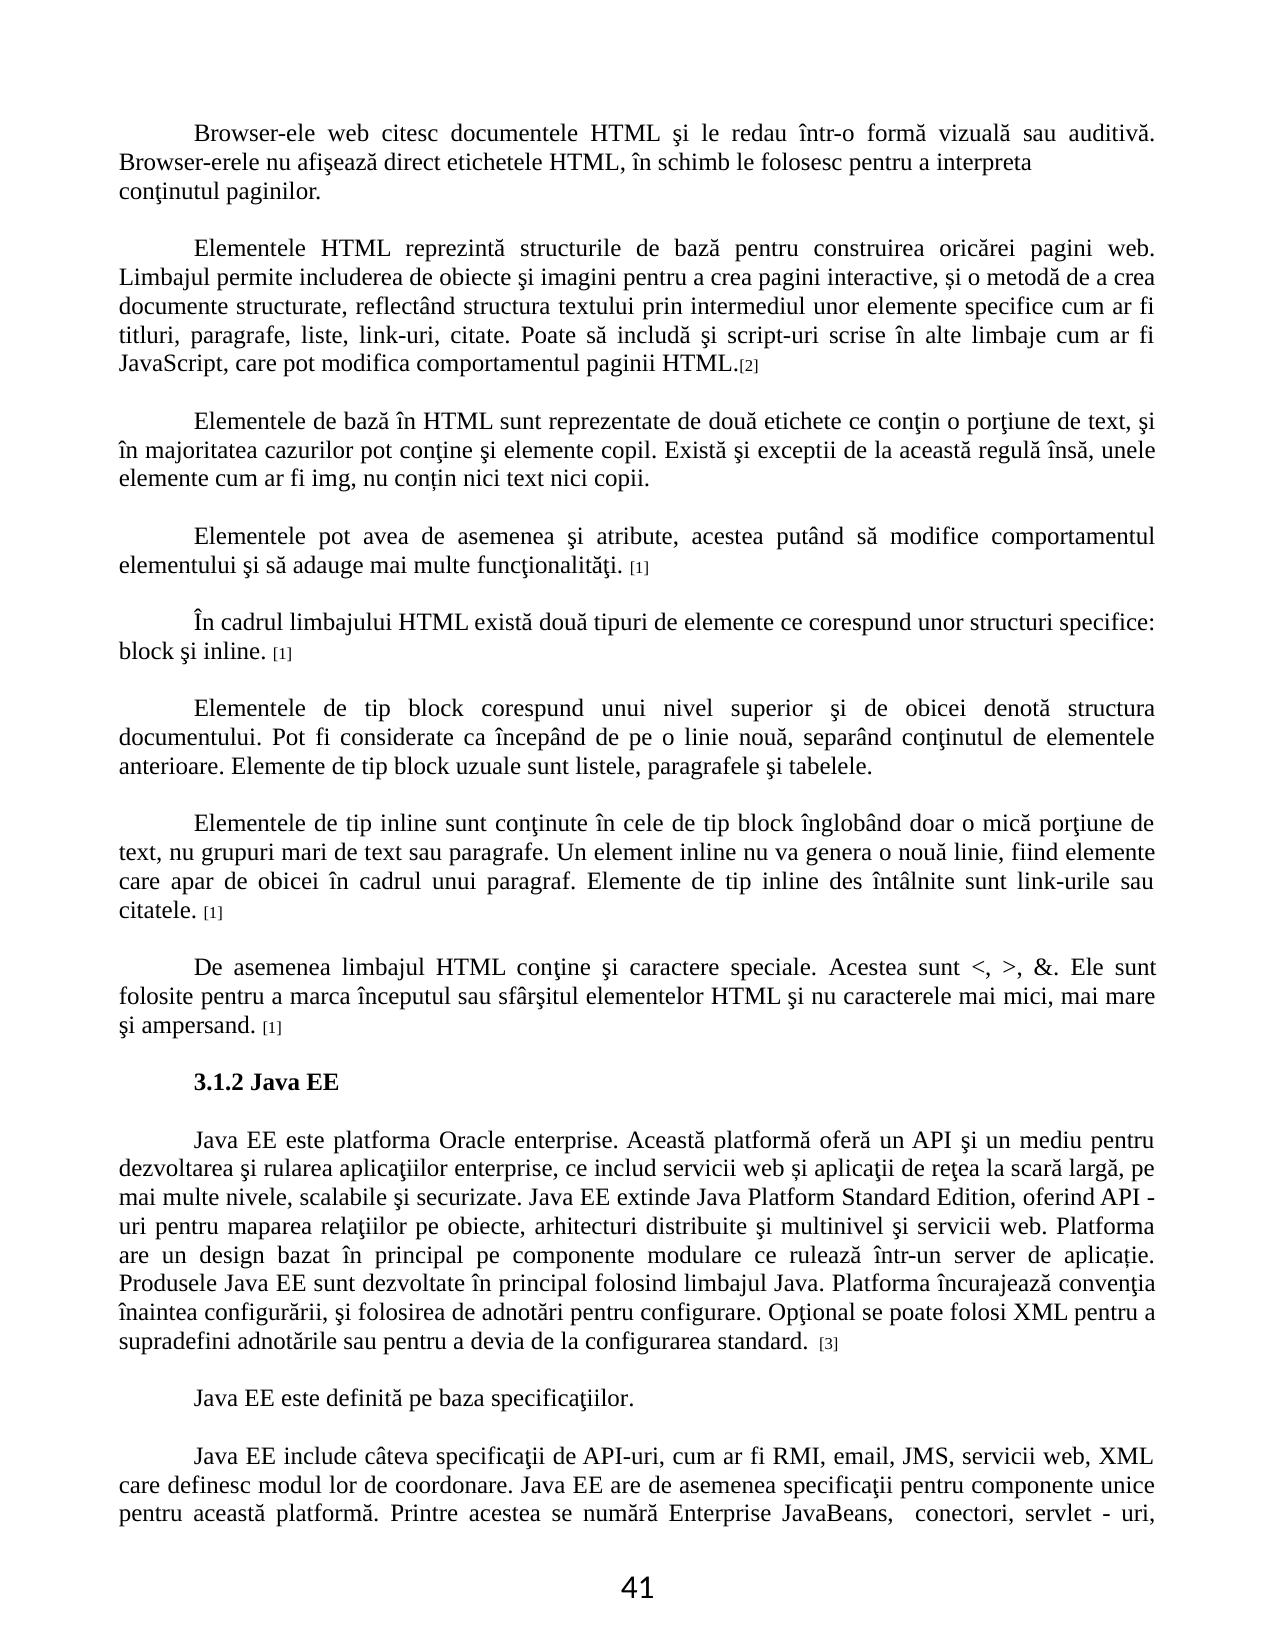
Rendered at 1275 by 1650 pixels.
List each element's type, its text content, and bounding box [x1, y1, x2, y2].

text De asemenea limbajul HTML conţine şi caractere speciale. Acestea sunt <, >, &. Ele sunt folosite pentru a marca începutul sau sfârşitul elementelor HTML şi nu caracterele mai mici, mai mare şi ampersand. [1] [118, 952, 1156, 1038]
text conţinutul paginilor. [118, 176, 1156, 205]
text Elementele de tip block corespund unui nivel superior şi de obicei denotă structura documentului. Pot fi considerate ca începând de pe o linie nouă, separând conţinutul de elementele anterioare. Elemente de tip block uzuale sunt listele, paragrafele şi tabelele. [118, 693, 1156, 780]
text Browser-ele web citesc documentele HTML şi le redau într-o formă vizuală sau auditivă. Browser-erele nu afişează direct etichetele HTML, în schimb le folosesc pentru a interpreta [118, 118, 1156, 176]
text Java EE este platforma Oracle enterprise. Această platformă oferă un API şi un mediu pentru dezvoltarea şi rularea aplicaţiilor enterprise, ce includ servicii web și aplicaţii de reţea la scară largă, pe mai multe nivele, scalabile şi securizate. Java EE extinde Java Platform Standard Edition, oferind API - uri pentru maparea relaţiilor pe obiecte, arhitecturi distribuite şi multinivel şi servicii web. Platforma are un design bazat în principal pe componente modulare ce rulează într-un server de aplicație. Produsele Java EE sunt dezvoltate în principal folosind limbajul Java. Platforma încurajează convenţia înaintea configurării, şi folosirea de adnotări pentru configurare. Opţional se poate folosi XML pentru a supradefini adnotările sau pentru a devia de la configurarea standard. [3] [118, 1125, 1156, 1355]
text În cadrul limbajului HTML există două tipuri de elemente ce corespund unor structuri specifice: block şi inline. [1] [118, 607, 1156, 665]
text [118, 1441, 1156, 1527]
text 3.1.2 Java EE [118, 1067, 1156, 1096]
text Java EE este definită pe baza specificaţiilor. [118, 1383, 1156, 1412]
text Elementele de tip inline sunt conţinute în cele de tip block înglobând doar o mică porţiune de text, nu grupuri mari de text sau paragrafe. Un element inline nu va genera o nouă linie, fiind elemente care apar de obicei în cadrul unui paragraf. Elemente de tip inline des întâlnite sunt link-urile sau citatele. [1] [118, 808, 1156, 923]
text Elementele de bază în HTML sunt reprezentate de două etichete ce conţin o porţiune de text, şi în majoritatea cazurilor pot conţine şi elemente copil. Există şi exceptii de la această regulă însă, unele elemente cum ar fi img, nu conțin nici text nici copii. [118, 406, 1156, 492]
text Elementele HTML reprezintă structurile de bază pentru construirea oricărei pagini web. Limbajul permite includerea de obiecte şi imagini pentru a crea pagini interactive, și o metodă de a crea documente structurate, reflectând structura textului prin intermediul unor elemente specifice cum ar fi titluri, paragrafe, liste, link-uri, citate. Poate să includă şi script-uri scrise în alte limbaje cum ar fi JavaScript, care pot modifica comportamentul paginii HTML.[2] [118, 233, 1156, 377]
text Elementele pot avea de asemenea şi atribute, acestea putând să modifice comportamentul elementului şi să adauge mai multe funcţionalităţi. [1] [118, 521, 1156, 578]
